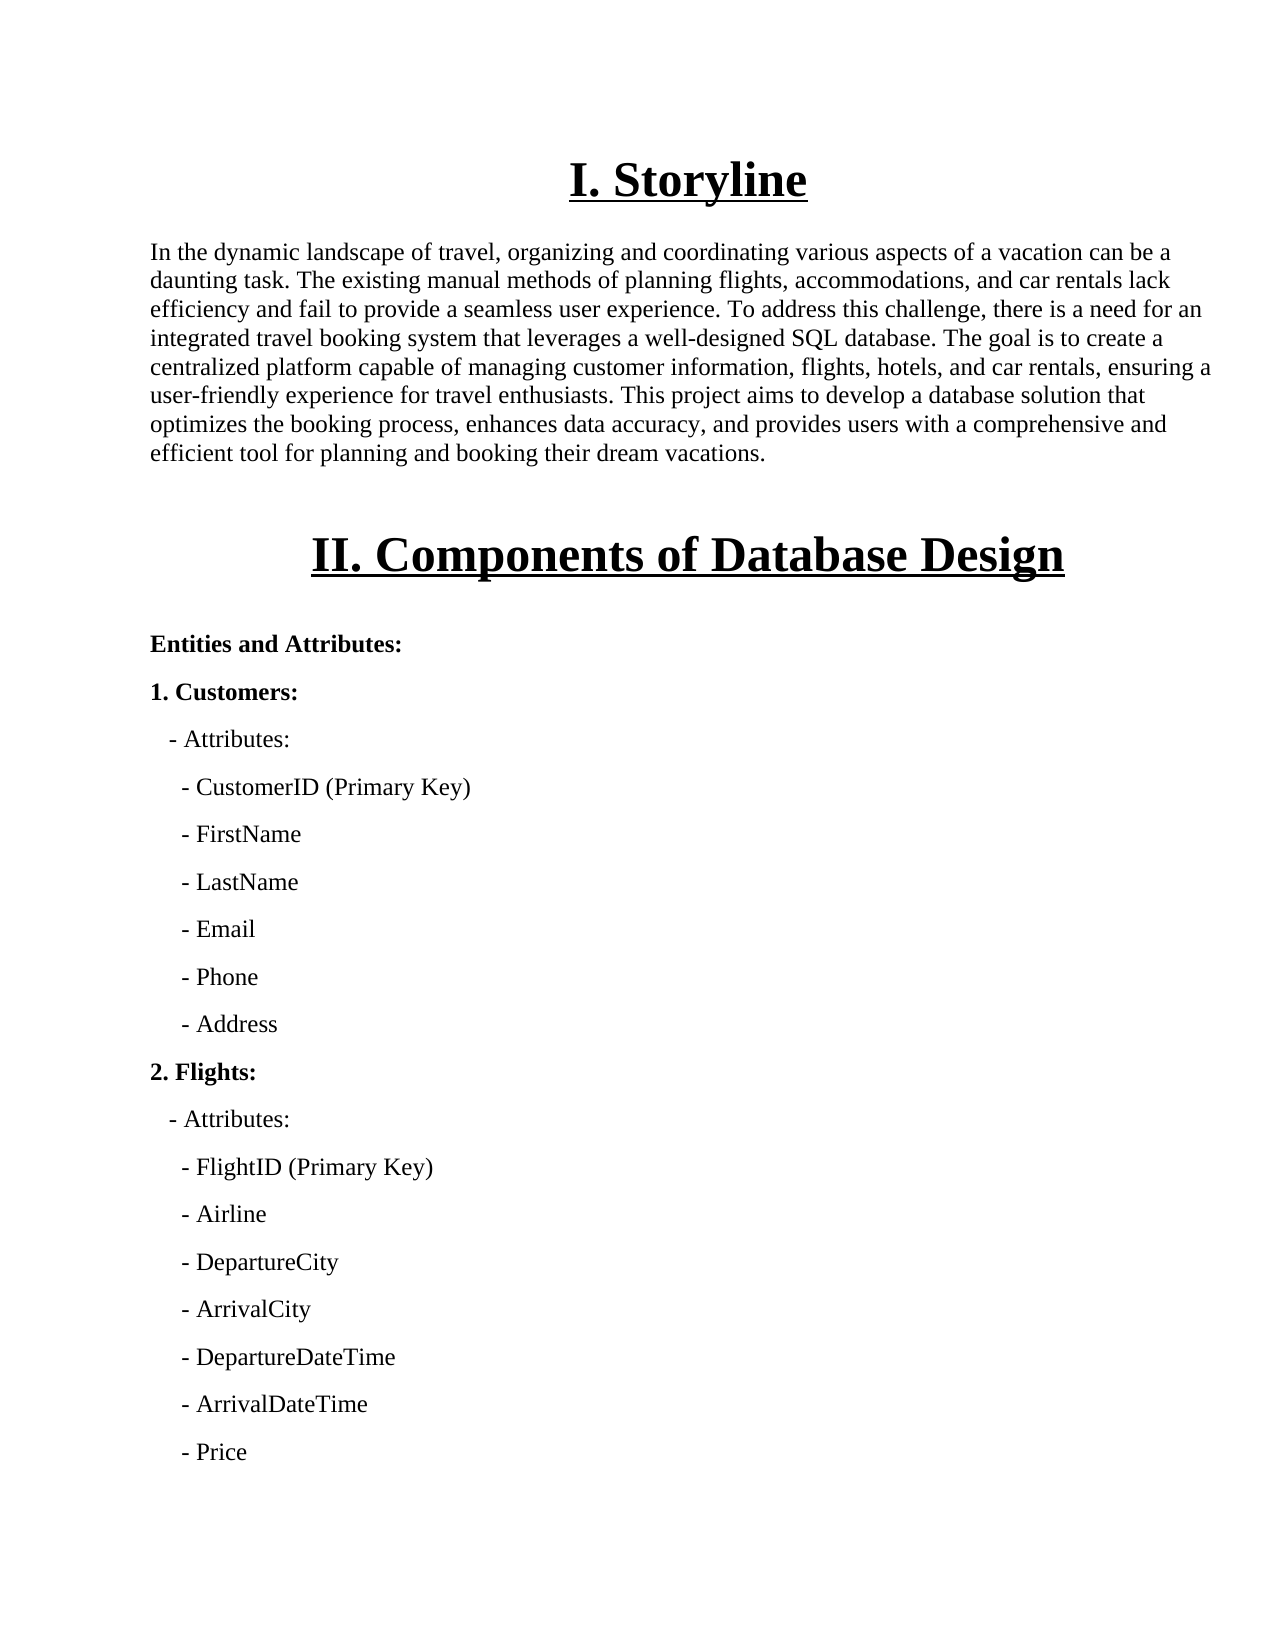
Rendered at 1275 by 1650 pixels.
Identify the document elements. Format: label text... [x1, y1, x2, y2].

text - Address [150, 1009, 1226, 1038]
text - Email [150, 914, 1226, 943]
text - Attributes: [150, 1104, 1226, 1133]
text - CustomerID (Primary Key) [150, 772, 1226, 801]
text - Price [150, 1437, 1226, 1466]
text - Airline [150, 1199, 1226, 1228]
text - ArrivalCity [150, 1294, 1226, 1323]
text - Phone [150, 962, 1226, 991]
text Entities and Attributes: [150, 629, 1226, 658]
text - DepartureCity [150, 1247, 1226, 1276]
text - LastName [150, 867, 1226, 896]
text - ArrivalDateTime [150, 1389, 1226, 1418]
text I. Storyline [150, 150, 1226, 207]
text II. Components of Database Design [150, 524, 1226, 582]
text - FirstName [150, 819, 1226, 848]
text 2. Flights: [150, 1057, 1226, 1086]
text 1. Customers: [150, 677, 1226, 706]
text In the dynamic landscape of travel, organizing and coordinating various aspects of a vacation can be a daunting task. The existing manual methods of planning flights, accommodations, and car rentals lack efficiency and fail to provide a seamless user experience. To address this challenge, there is a need for an integrated travel booking system that leverages a well-designed SQL database. The goal is to create a centralized platform capable of managing customer information, flights, hotels, and car rentals, ensuring a user-friendly experience for travel enthusiasts. This project aims to develop a database solution that optimizes the booking process, enhances data accuracy, and provides users with a comprehensive and efficient tool for planning and booking their dream vacations. [150, 237, 1226, 467]
text - DepartureDateTime [150, 1342, 1226, 1371]
text - FlightID (Primary Key) [150, 1152, 1226, 1181]
text - Attributes: [150, 724, 1226, 753]
